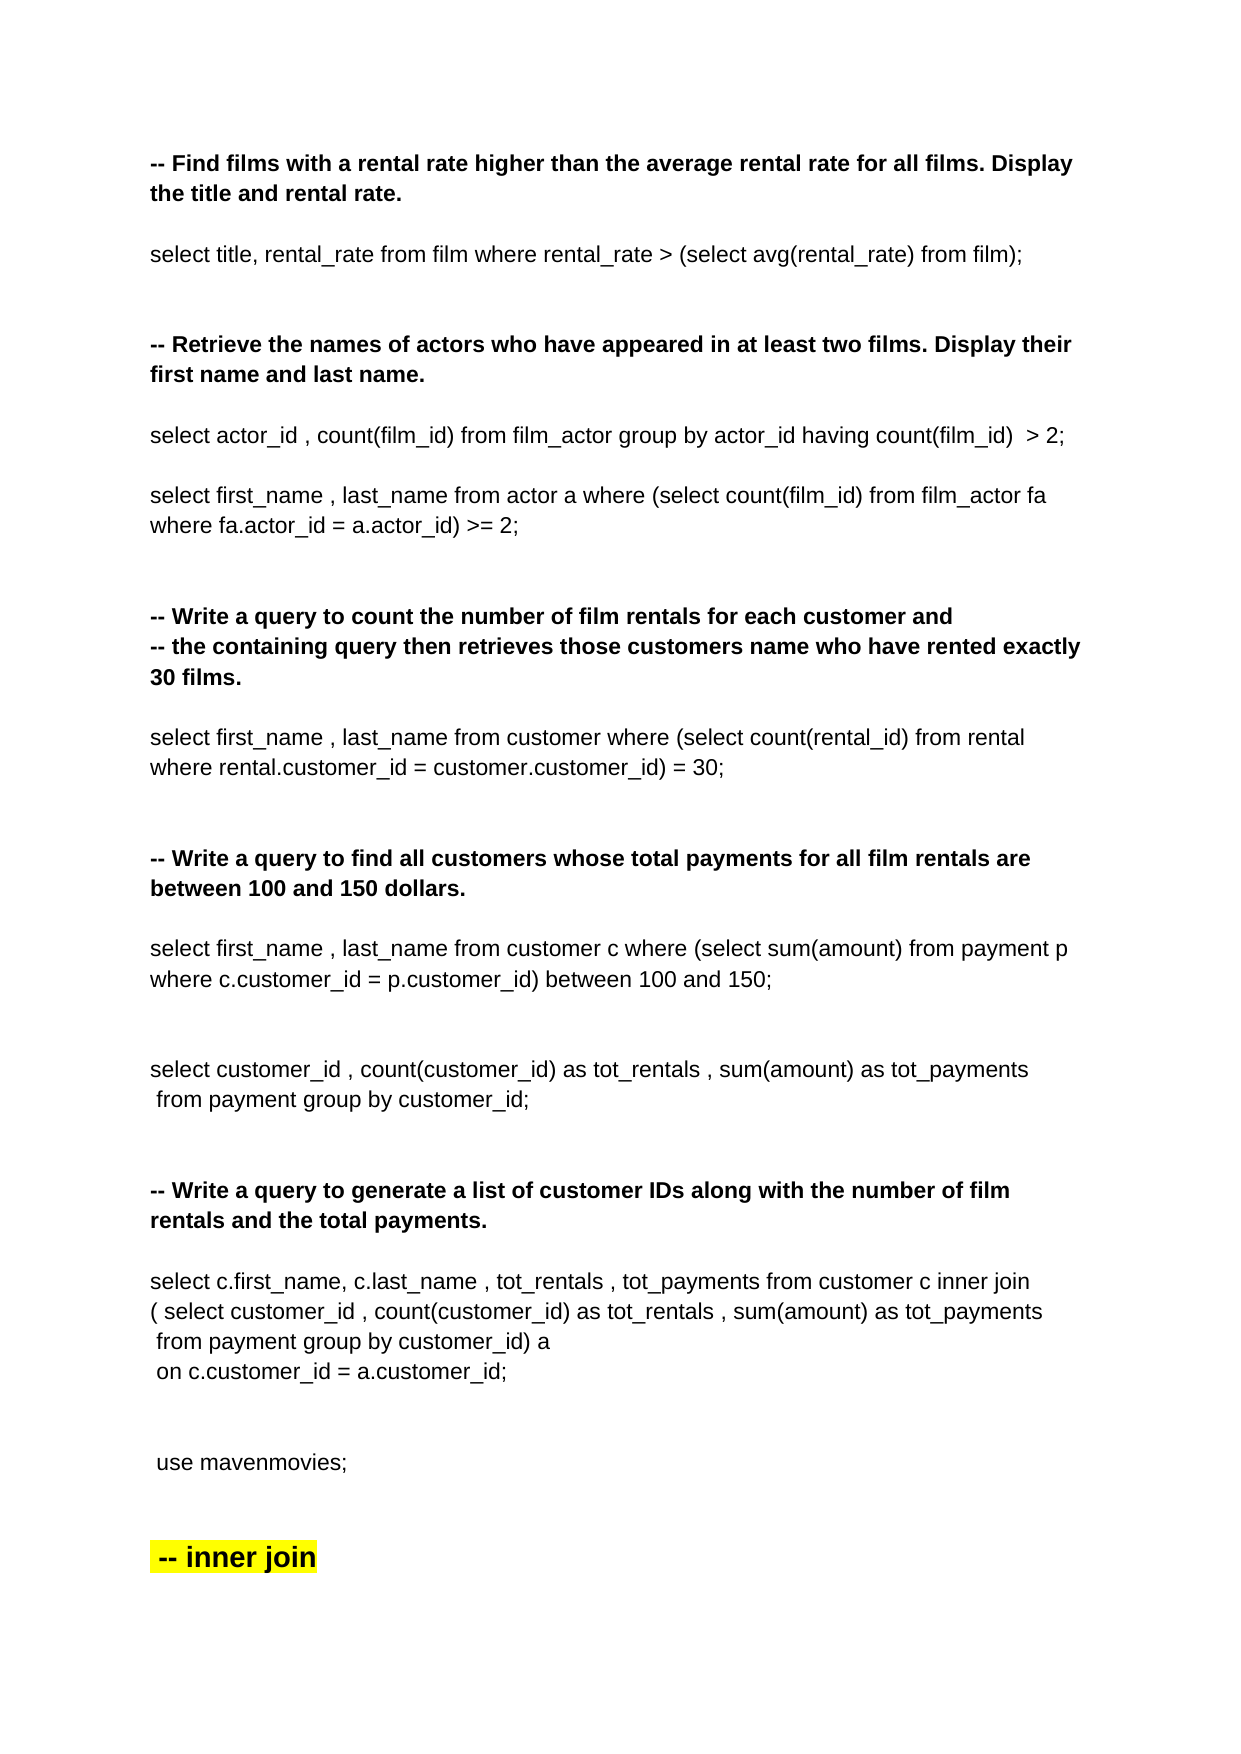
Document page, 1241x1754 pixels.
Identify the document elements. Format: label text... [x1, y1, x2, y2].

text select first_name , last_name from actor a where (select count(film_id) from film_actor fa where fa.actor_id = a.actor_id) >= 2; [150, 482, 1090, 539]
text select actor_id , count(film_id) from film_actor group by actor_id having count(film_id) > 2; [150, 422, 1090, 448]
text select first_name , last_name from customer c where (select sum(amount) from payment p where c.customer_id = p.customer_id) between 100 and 150; [150, 935, 1090, 992]
text -- Retrieve the names of actors who have appeared in at least two films. Display their first name and last name. [150, 331, 1090, 388]
text -- the containing query then retrieves those customers name who have rented exactly 30 films. [150, 633, 1090, 690]
text select customer_id , count(customer_id) as tot_rentals , sum(amount) as tot_payments [150, 1056, 1090, 1083]
text -- Find films with a rental rate higher than the average rental rate for all films. Display the title and rental rate. [150, 150, 1090, 207]
text -- Write a query to count the number of film rentals for each customer and [150, 603, 1090, 629]
text -- Write a query to generate a list of customer IDs along with the number of film rentals and the total payments. [150, 1177, 1090, 1234]
text from payment group by customer_id; [150, 1086, 1090, 1113]
text -- inner join [150, 1539, 1090, 1573]
text select title, rental_rate from film where rental_rate > (select avg(rental_rate) from film); [150, 241, 1090, 267]
text -- Write a query to find all customers whose total payments for all film rentals are between 100 and 150 dollars. [150, 845, 1090, 901]
text use mavenmovies; [150, 1449, 1090, 1475]
text select c.first_name, c.last_name , tot_rentals , tot_payments from customer c inner join [150, 1268, 1090, 1294]
text on c.customer_id = a.customer_id; [150, 1358, 1090, 1385]
text select first_name , last_name from customer where (select count(rental_id) from rental where rental.customer_id = customer.customer_id) = 30; [150, 724, 1090, 781]
text from payment group by customer_id) a [150, 1328, 1090, 1354]
text ( select customer_id , count(customer_id) as tot_rentals , sum(amount) as tot_payments [150, 1298, 1090, 1324]
